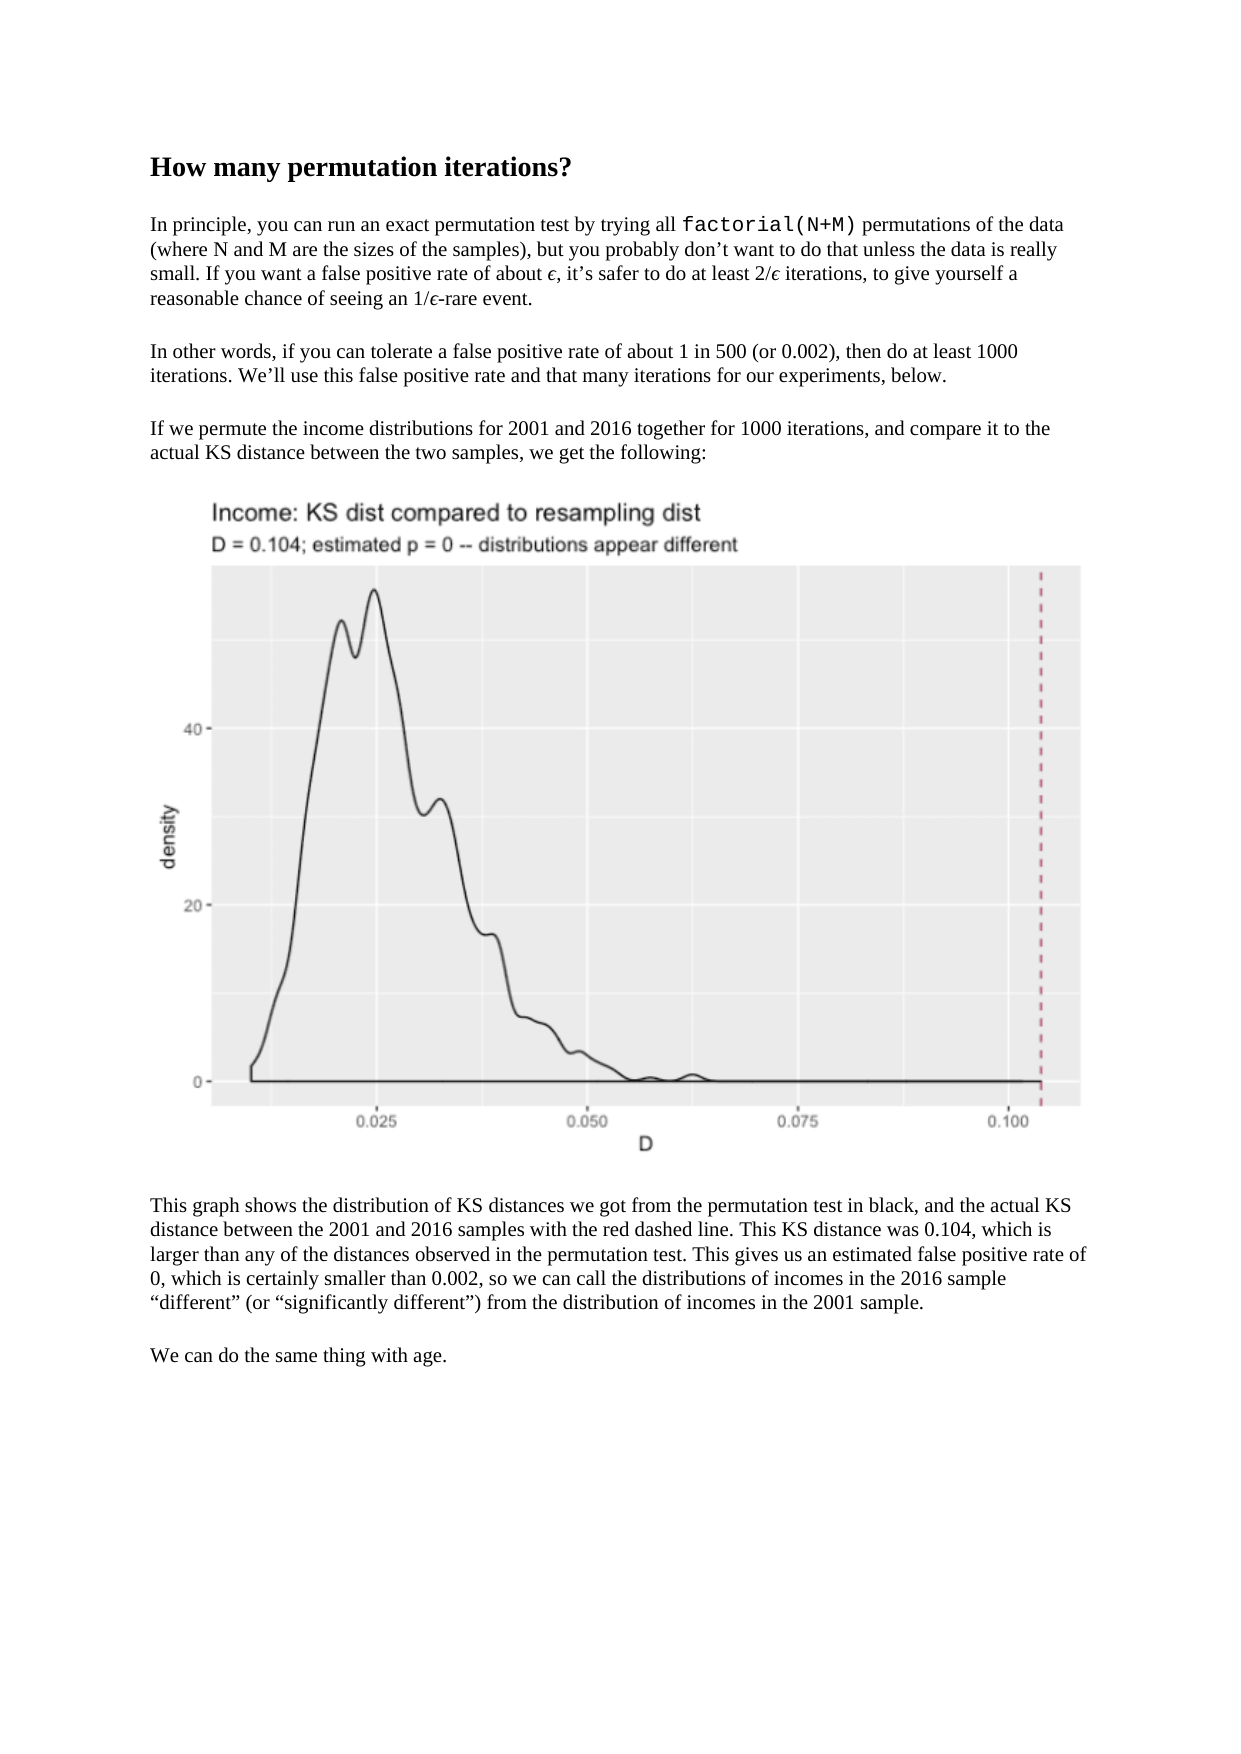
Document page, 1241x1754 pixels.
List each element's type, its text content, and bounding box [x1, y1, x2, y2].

text This graph shows the distribution of KS distances we got from the permutation test in black, and the actual KS distance between the 2001 and 2016 samples with the red dashed line. This KS distance was 0.104, which is larger than any of the distances observed in the permutation test. This gives us an estimated false positive rate of 0, which is certainly smaller than 0.002, so we can call the distributions of incomes in the 2016 sample “different” (or “significantly different”) from the distribution of incomes in the 2001 sample. [150, 1193, 1090, 1314]
picture [150, 493, 1091, 1165]
text In other words, if you can tolerate a false positive rate of about 1 in 500 (or 0.002), then do at least 1000 iterations. We’ll use this false positive rate and that many iterations for our experiments, below. [150, 339, 1090, 387]
text If we permute the income distributions for 2001 and 2016 together for 1000 iterations, and compare it to the actual KS distance between the two samples, we get the following: [150, 416, 1090, 464]
text We can do the same thing with age. [150, 1343, 1090, 1367]
text In principle, you can run an exact permutation test by trying all factorial(N+M) permutations of the data (where N and M are the sizes of the samples), but you probably don’t want to do that unless the data is really small. If you want a false positive rate of about ϵ, it’s safer to do at least 2/ϵ iterations, to give yourself a reasonable chance of seeing an 1/ϵ-rare event. [150, 212, 1090, 309]
text How many permutation iterations? [150, 150, 1090, 182]
